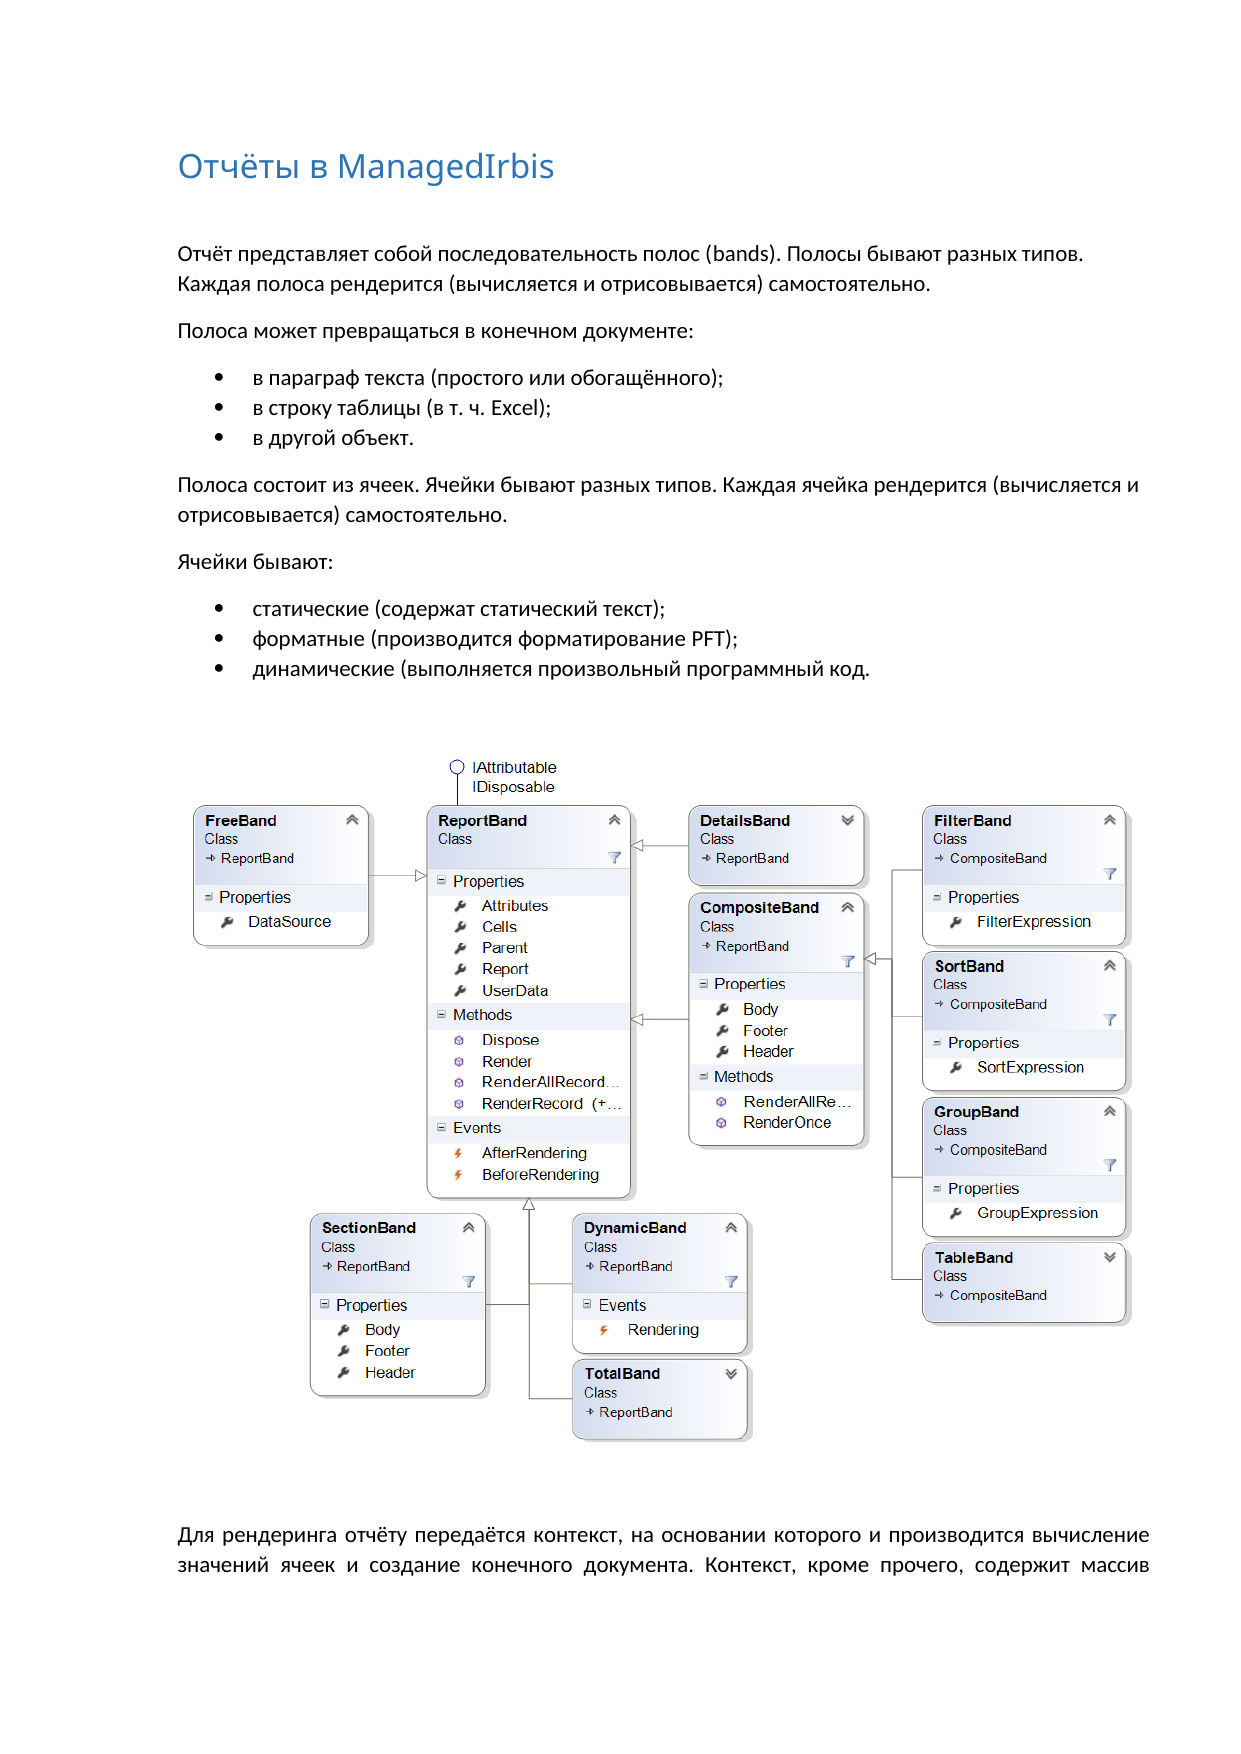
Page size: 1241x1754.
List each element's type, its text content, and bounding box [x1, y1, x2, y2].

picture [177, 748, 1152, 1454]
text Полоса может превращаться в конечном документе: [177, 316, 1152, 344]
list в другой объект. [215, 423, 1152, 451]
text Ячейки бывают: [177, 547, 1152, 575]
list в параграф текста (простого или обогащённого); [215, 363, 1152, 391]
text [177, 1520, 1152, 1578]
list динамические (выполняется произвольный программный код. [215, 654, 1152, 683]
subtitle Отчёты в ManagedIrbis [177, 143, 1152, 188]
list форматные (производится форматирование PFT); [215, 624, 1152, 652]
text Отчёт представляет собой последовательность полос (bands). Полосы бывают разных типов. Каждая полоса рендерится (вычисляется и отрисовывается) самостоятельно. [177, 239, 1152, 297]
text Полоса состоит из ячеек. Ячейки бывают разных типов. Каждая ячейка рендерится (вычисляется и отрисовывается) самостоятельно. [177, 470, 1152, 528]
list в строку таблицы (в т. ч. Excel); [215, 393, 1152, 421]
list статические (содержат статический текст); [215, 594, 1152, 622]
